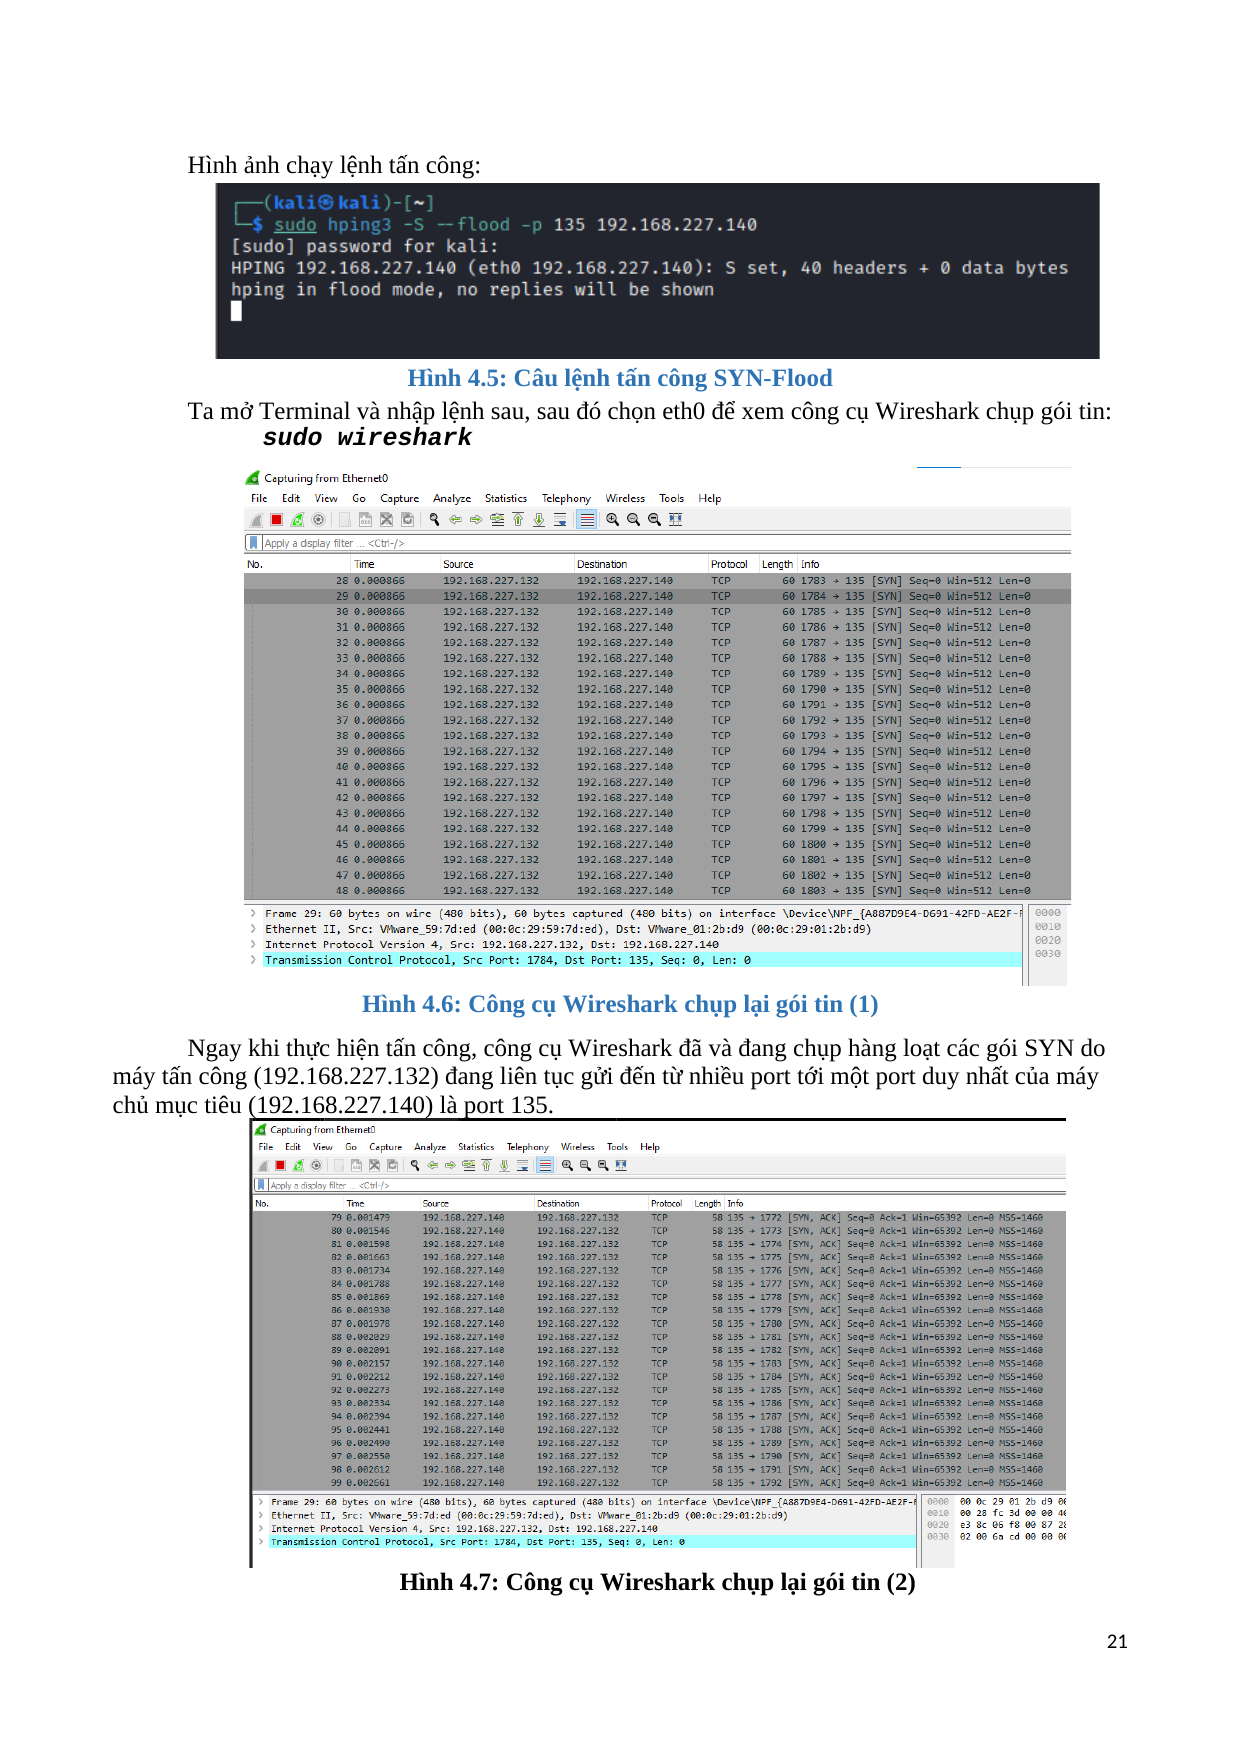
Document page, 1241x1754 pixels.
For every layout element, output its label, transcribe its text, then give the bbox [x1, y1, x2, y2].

text sudo wireshark [187, 425, 1128, 453]
subtitle Hình 4.5: Câu lệnh tấn công SYN-Flood [112, 363, 1128, 392]
text Ta mở Terminal và nhập lệnh sau, sau đó chọn eth0 để xem công cụ Wireshark chụp gói tin: [187, 396, 1128, 425]
picture [215, 183, 1100, 359]
picture [249, 1118, 1066, 1568]
text Hình ảnh chạy lệnh tấn công: [150, 150, 1128, 179]
picture [244, 467, 1072, 986]
list Hình 4.7: Công cụ Wireshark chụp lại gói tin (2) [112, 1567, 1128, 1596]
list Ngay khi thực hiện tấn công, công cụ Wireshark đã và đang chụp hàng loạt các gói SYN do máy tấn công (192.168.227.132) đang liên tục gửi đến từ nhiều port tới một port duy nhất của máy chủ mục tiêu (192.168.227.140) là port 135. [112, 1033, 1128, 1119]
subtitle Hình 4.6: Công cụ Wireshark chụp lại gói tin (1) [112, 989, 1128, 1018]
